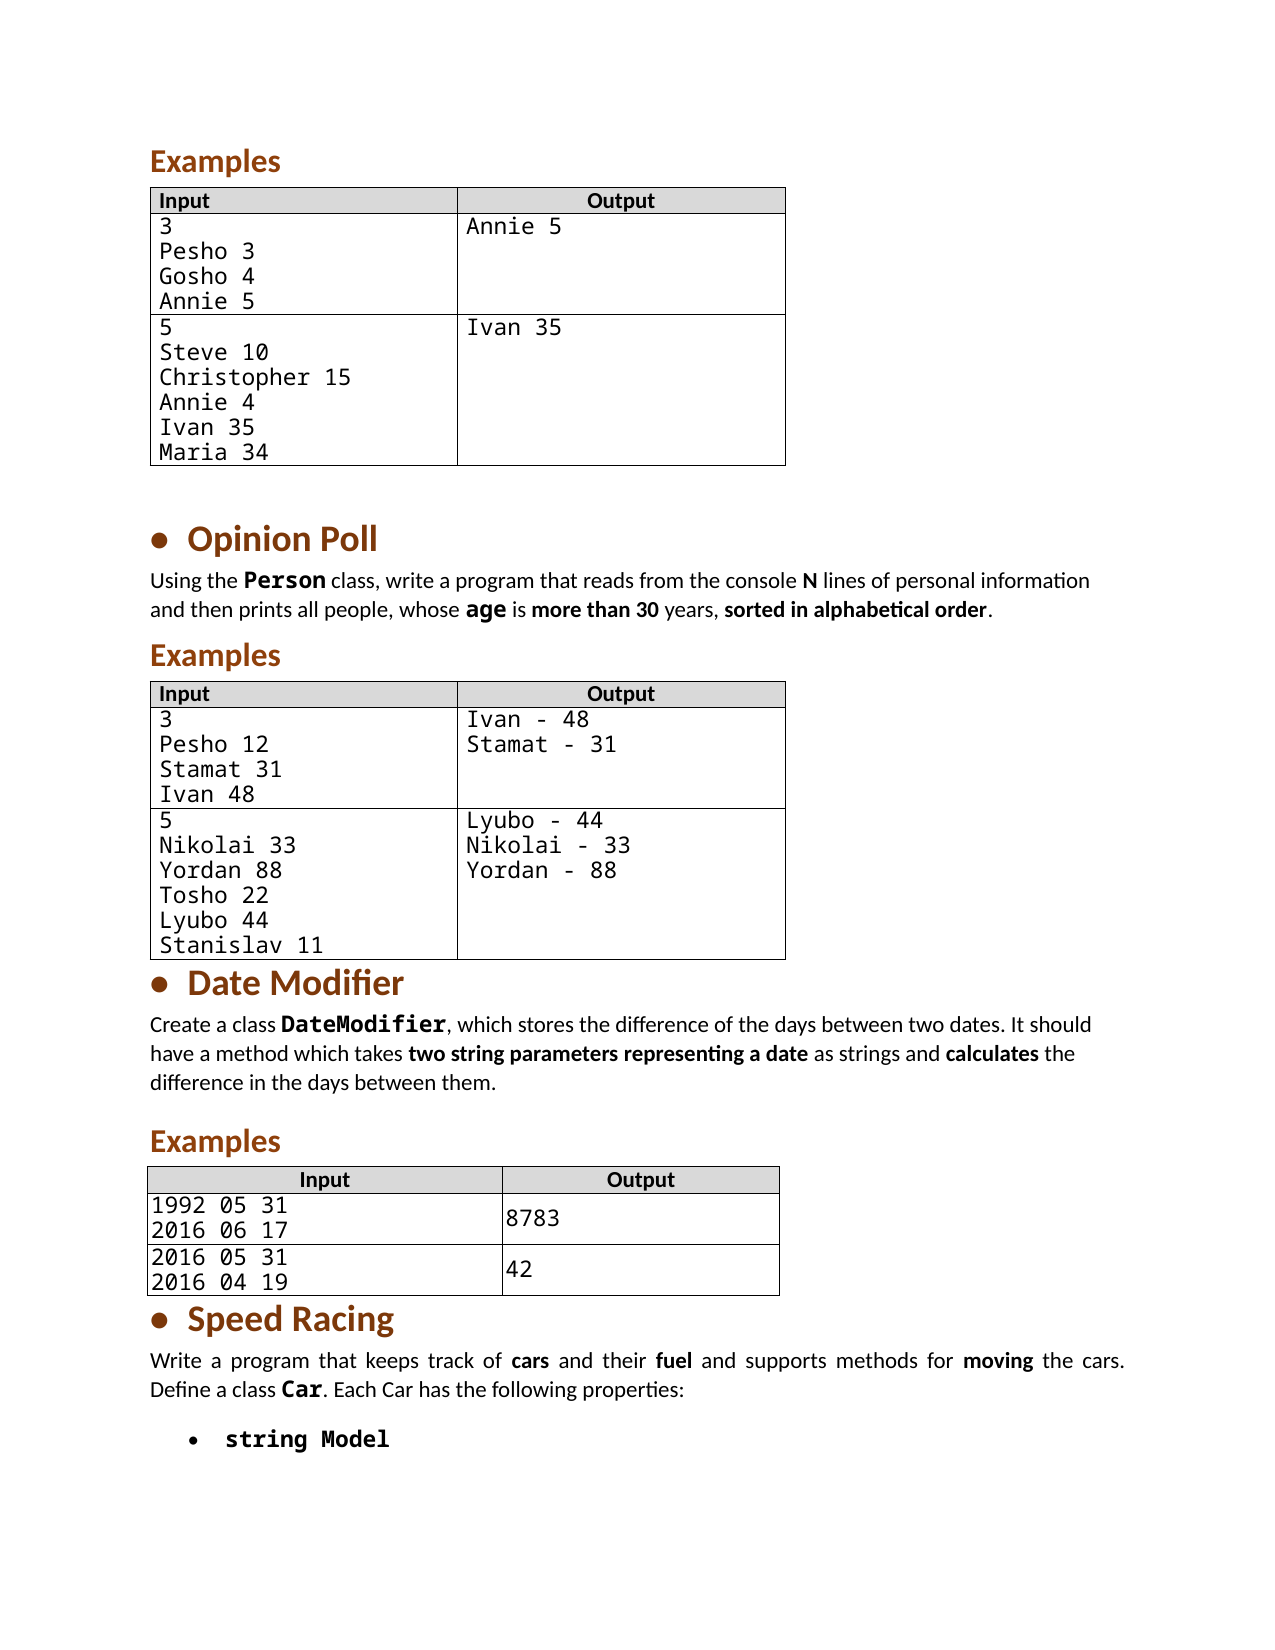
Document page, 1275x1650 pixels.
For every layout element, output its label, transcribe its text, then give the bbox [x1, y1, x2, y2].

text Examples [150, 1129, 1125, 1158]
table_cell Ivan 35 [458, 315, 785, 465]
table_header Output [458, 682, 785, 707]
table_cell 42 [503, 1245, 779, 1295]
list Speed Racing [150, 1309, 1125, 1337]
table_cell 3 Pesho 3 Gosho 4 Annie 5 [151, 214, 457, 314]
table_header Input [148, 1167, 502, 1193]
text Using the Person class, write a program that reads from the console N lines of personal information and then prints all people, whose age is more than 30 years, sorted in alphabetical order. [150, 565, 1125, 623]
table_cell 5 Nikolai 33 Yordan 88 Tosho 22 Lyubo 44 Stanislav 11 [151, 809, 457, 959]
text Examples [150, 150, 1125, 179]
table_header Input [151, 188, 457, 213]
table_cell 8783 [503, 1194, 779, 1244]
table_cell Lyubo - 44 Nikolai - 33 Yordan - 88 [458, 809, 785, 959]
table_cell 5 Steve 10 Christopher 15 Annie 4 Ivan 35 Maria 34 [151, 315, 457, 465]
table_cell Annie 5 [458, 214, 785, 314]
table_header Output [458, 188, 785, 213]
list string Model [187, 1424, 1125, 1453]
table_cell 3 Pesho 12 Stamat 31 Ivan 48 [151, 708, 457, 808]
list Opinion Poll [150, 528, 1125, 557]
table_header Input [151, 682, 457, 707]
table_header Output [503, 1167, 779, 1193]
table_cell Ivan - 48 Stamat - 31 [458, 708, 785, 808]
text Write a program that keeps track of cars and their fuel and supports methods for moving the cars. Define a class Car. Each Car has the following properties: [150, 1346, 1125, 1403]
table_cell 1992 05 31 2016 06 17 [148, 1194, 502, 1244]
text Examples [150, 644, 1125, 672]
text Create a class DateModifier, which stores the difference of the days between two dates. It should have a method which takes two string parameters representing a date as strings and calculates the difference in the days between them. [150, 1009, 1125, 1096]
table_cell 2016 05 31 2016 04 19 [148, 1245, 502, 1295]
list Date Modifier [150, 972, 1125, 1001]
